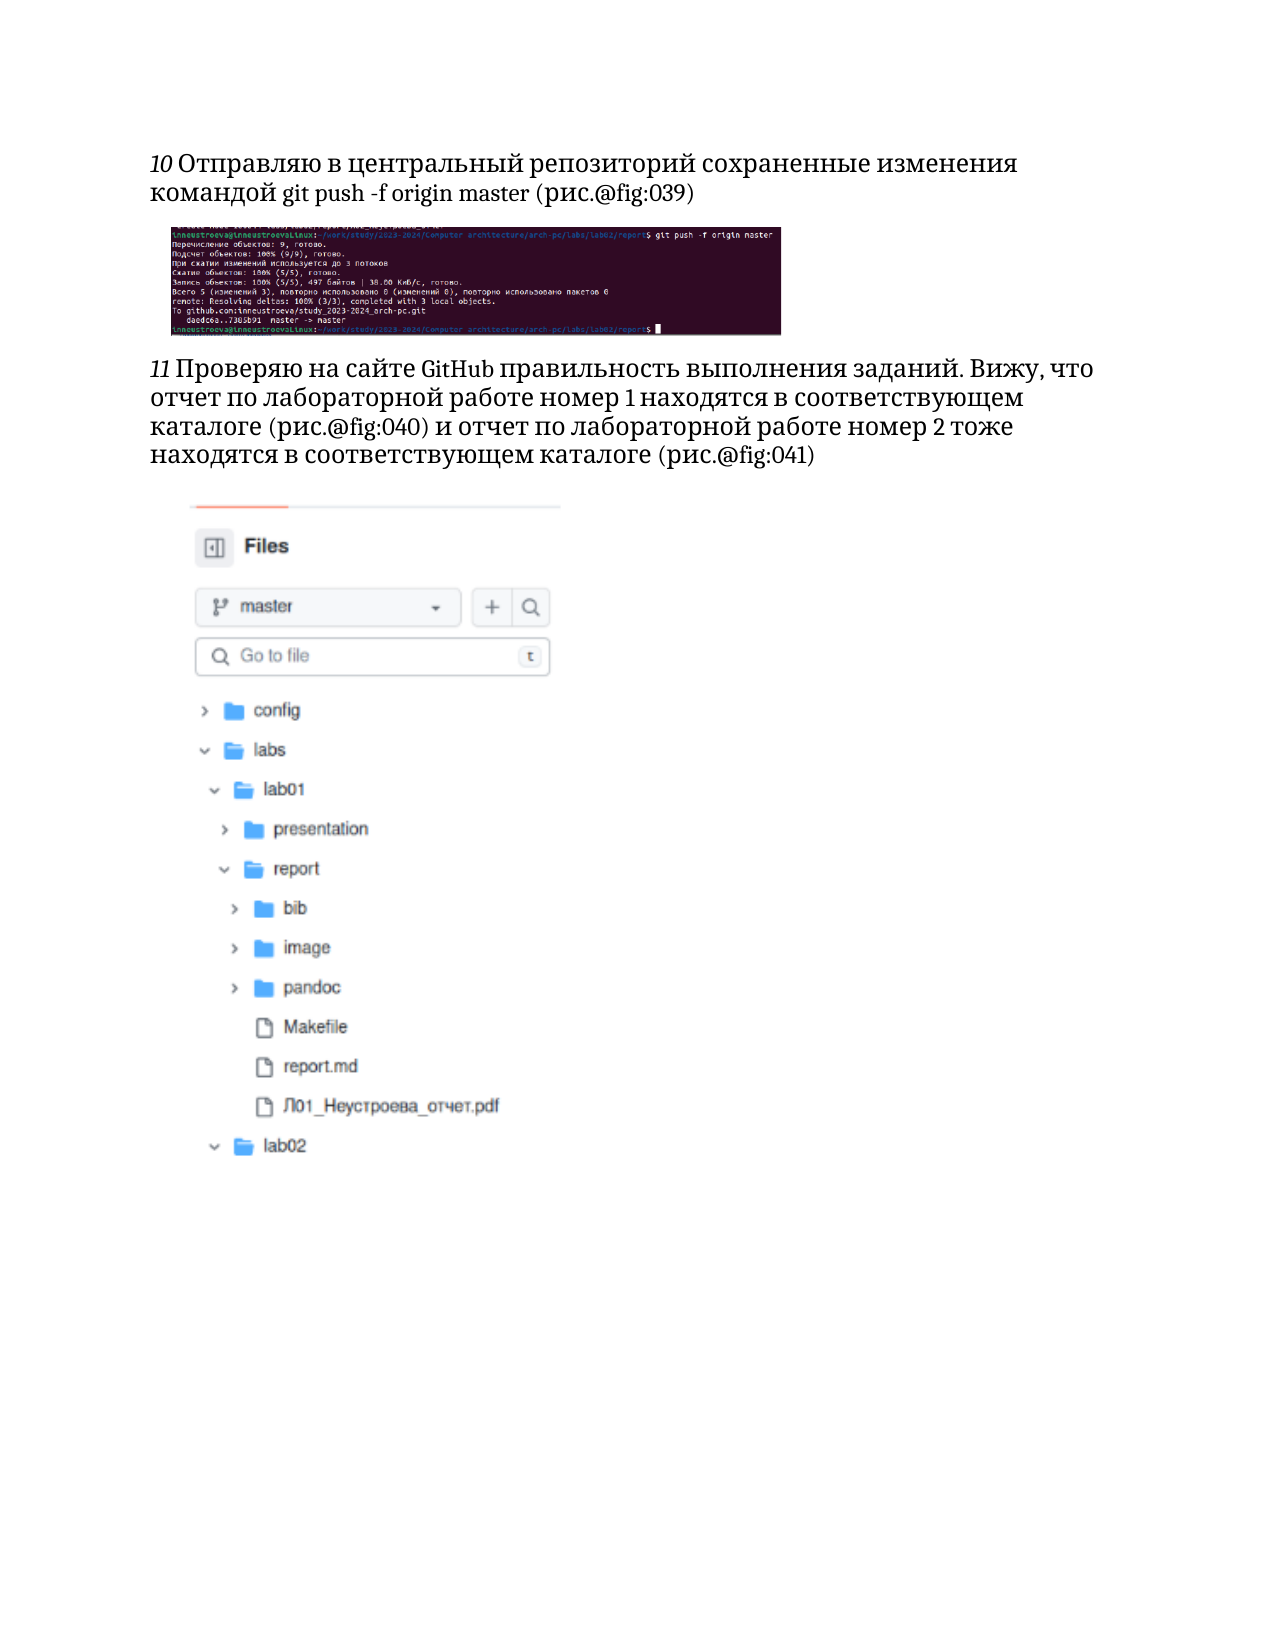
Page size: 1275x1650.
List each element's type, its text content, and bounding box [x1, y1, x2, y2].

text 10 Отправляю в центральный репозиторий сохраненные изменения командой git push -f origin master (рис.@fig:039) [150, 150, 1125, 207]
text 11 Проверяю на сайте GitHub правильность выполнения заданий. Вижу, что отчет по лабораторной работе номер 1 находятся в соответствующем каталоге (рис.@fig:040) и отчет по лабораторной работе номер 2 тоже находятся в соответствующем каталоге (рис.@fig:041) [150, 355, 1125, 470]
picture [168, 226, 782, 337]
picture [168, 488, 782, 1178]
